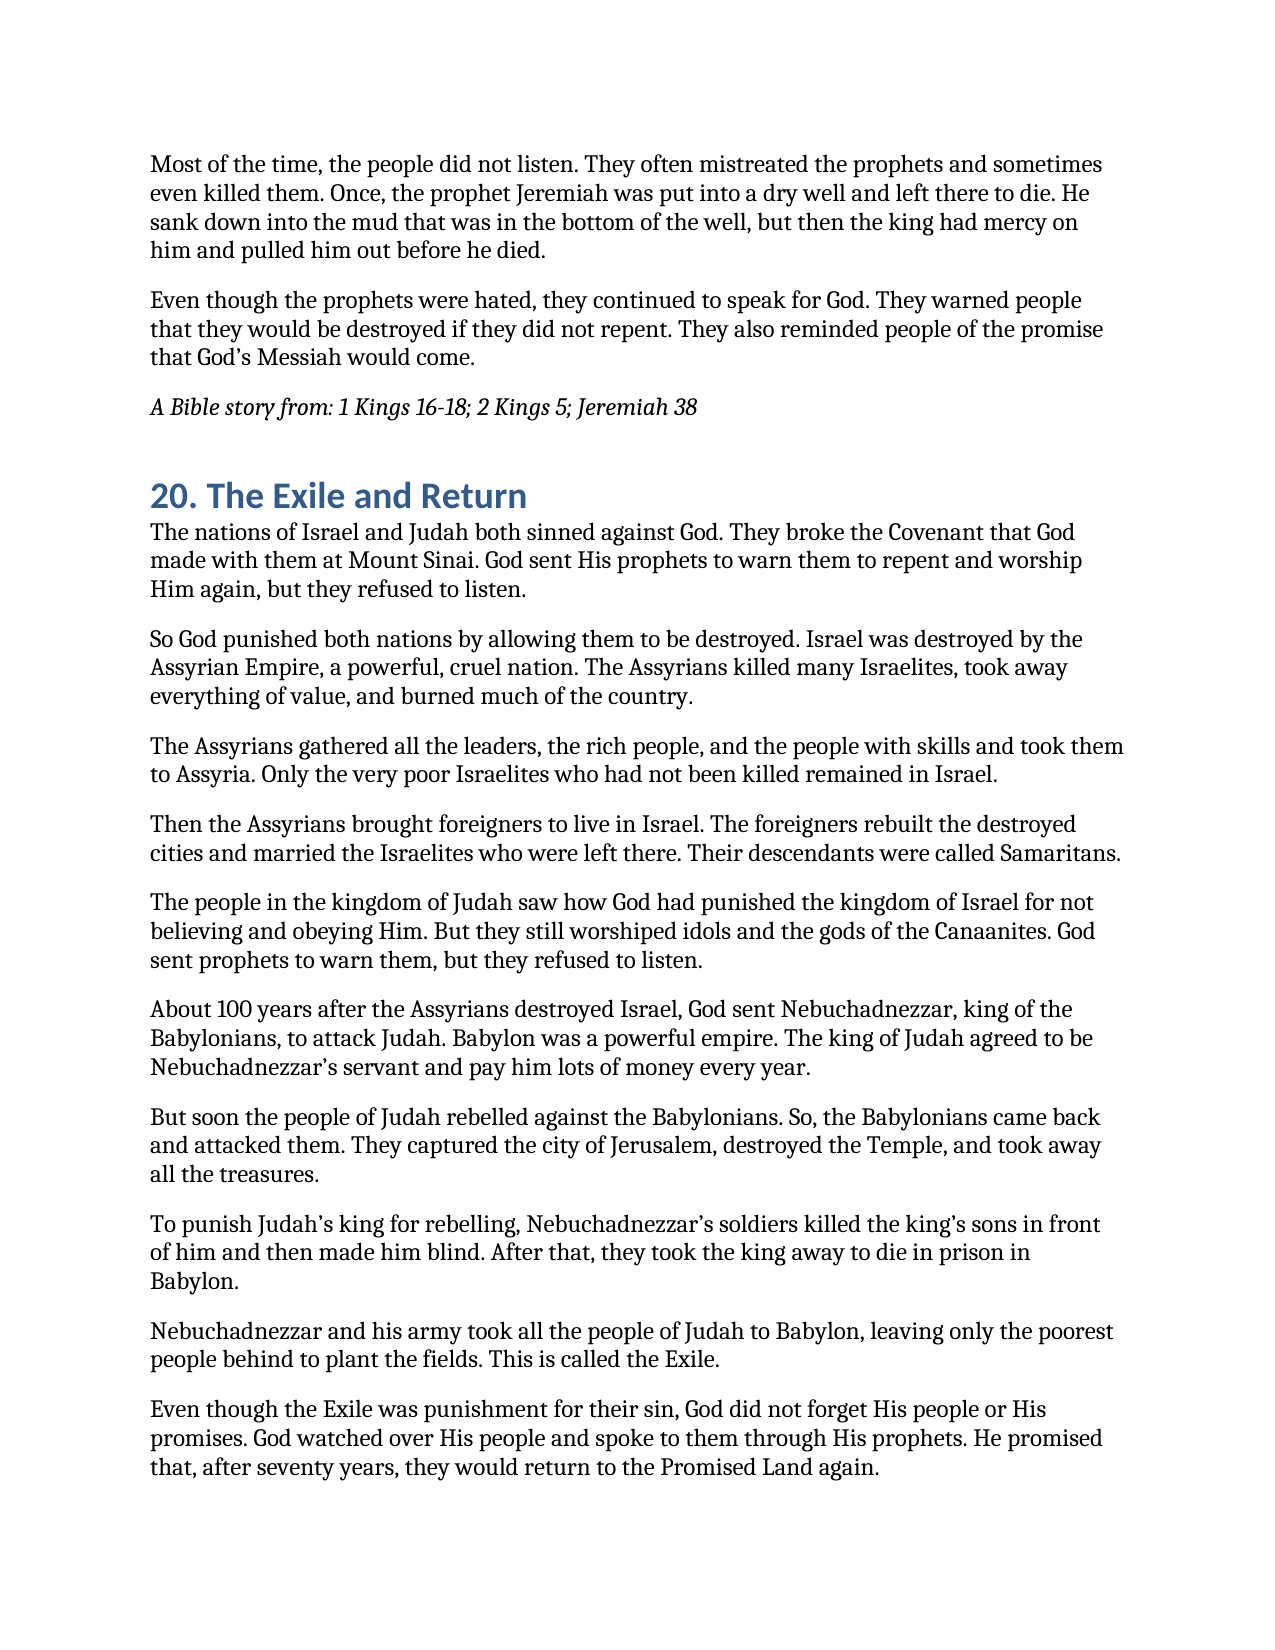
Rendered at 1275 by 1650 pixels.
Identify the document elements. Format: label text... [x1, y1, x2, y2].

subtitle 20. The Exile and Return [150, 472, 1125, 517]
text The Assyrians gathered all the leaders, the rich people, and the people with skills and took them to Assyria. Only the very poor Israelites who had not been killed remained in Israel. [150, 732, 1125, 789]
text Even though the prophets were hated, they continued to speak for God. They warned people that they would be destroyed if they did not repent. They also reminded people of the promise that God’s Messiah would come. [150, 286, 1125, 372]
text Then the Assyrians brought foreigners to live in Israel. The foreigners rebuilt the destroyed cities and married the Israelites who were left there. Their descendants were called Samaritans. [150, 810, 1125, 867]
text So God punished both nations by allowing them to be destroyed. Israel was destroyed by the Assyrian Empire, a powerful, cruel nation. The Assyrians killed many Israelites, took away everything of value, and burned much of the country. [150, 624, 1125, 711]
text About 100 years after the Assyrians destroyed Israel, God sent Nebuchadnezzar, king of the Babylonians, to attack Judah. Babylon was a powerful empire. The king of Judah agreed to be Nebuchadnezzar’s servant and pay him lots of money every year. [150, 995, 1125, 1082]
text Most of the time, the people did not listen. They often mistreated the prophets and sometimes even killed them. Once, the prophet Jeremiah was put into a dry well and left there to die. He sank down into the mud that was in the bottom of the well, but then the king had mercy on him and pulled him out before he died. [150, 150, 1125, 265]
text A Bible story from: 1 Kings 16-18; 2 Kings 5; Jeremiah 38 [150, 393, 1125, 422]
text The nations of Israel and Judah both sinned against God. They broke the Covenant that God made with them at Mount Sinai. God sent His prophets to warn them to repent and worship Him again, but they refused to listen. [150, 517, 1125, 604]
text The people in the kingdom of Judah saw how God had punished the kingdom of Israel for not believing and obeying Him. But they still worshiped idols and the gods of the Canaanites. God sent prophets to warn them, but they refused to listen. [150, 888, 1125, 974]
